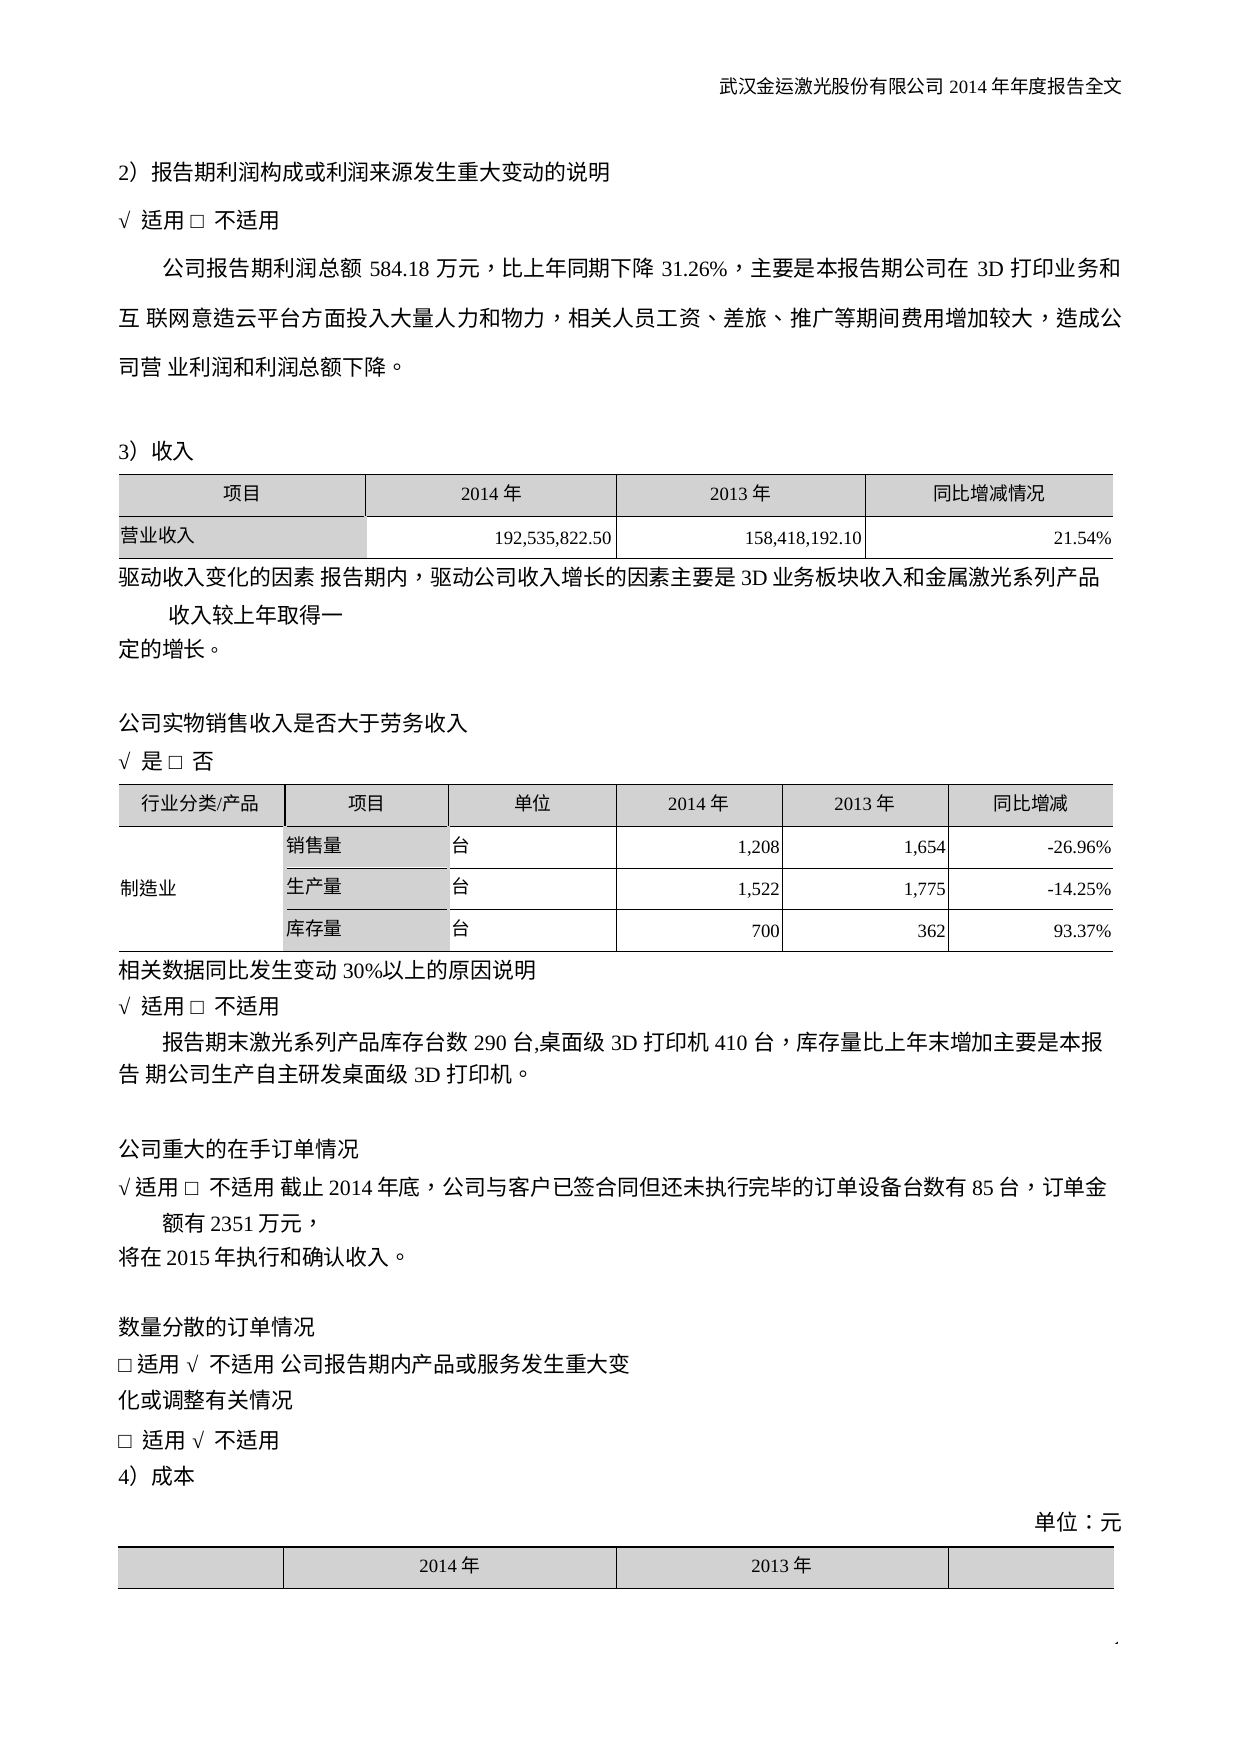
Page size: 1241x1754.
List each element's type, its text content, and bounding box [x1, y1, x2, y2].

subtitle √ 适用 □ 不适用 [118, 205, 1138, 235]
subtitle 数量分散的订单情况 [118, 1312, 645, 1342]
table_header 项目 [119, 475, 365, 516]
table_cell 营业收入 [119, 517, 364, 558]
table_header 2013 年 [617, 1548, 948, 1588]
subtitle 相关数据同比发生变动 30%以上的原因说明 [118, 955, 1138, 985]
table_header 2014 年 [366, 475, 616, 516]
table_cell 生产量 [287, 869, 447, 909]
table_cell 1,654 [783, 827, 948, 867]
table_cell 21.54% [866, 517, 1113, 558]
subtitle 2）报告期利润构成或利润来源发生重大变动的说明 [118, 157, 1138, 187]
table_cell 158,418,192.10 [617, 517, 865, 558]
table_header 行业分类/产品 [119, 785, 284, 826]
subtitle 公司报告期利润总额 584.18 万元，比上年同期下降 31.26%，主要是本报告期公司在 3D 打印业务和互 联网意造云平台方面投入大量人力和物力，相关人员工资、差旅、推广等期间费用增加较大，造成公司营 业利润和利润总额下降。 [118, 253, 1122, 381]
table_cell 1,208 [617, 827, 782, 867]
table_cell 台 [450, 869, 616, 909]
subtitle 驱动收入变化的因素 报告期内，驱动公司收入增长的因素主要是3D业务板块收入和金属激光系列产品收入较上年取得一 [118, 562, 1116, 630]
table_cell 362 [783, 910, 948, 951]
subtitle 报告期末激光系列产品库存台数 290 台,桌面级 3D 打印机 410 台，库存量比上年末增加主要是本报告 期公司生产自主研发桌面级 3D 打印机。 [118, 1027, 1123, 1089]
table_cell -26.96% [949, 827, 1113, 867]
table_header 2013 年 [783, 785, 948, 826]
subtitle □ 适用 √ 不适用 公司报告期内产品或服务发生重大变化或调整有关情况 [118, 1349, 645, 1415]
subtitle 4）成本 [118, 1461, 645, 1491]
table_cell 台 [450, 827, 616, 867]
table_header 项目 [286, 785, 448, 826]
table_cell 制造业 [119, 827, 283, 951]
subtitle 单位：元 [1034, 1507, 1138, 1537]
subtitle □ 适用 √ 不适用 [118, 1425, 645, 1455]
table_header 同比增减 [949, 785, 1113, 826]
subtitle 定的增长。 [118, 638, 1138, 662]
table_cell 销售量 [287, 827, 447, 867]
table_header 2014 年 [284, 1548, 616, 1588]
table_cell -14.25% [949, 869, 1113, 909]
table_header 同比增减 [949, 1548, 1114, 1588]
table_cell 1,522 [617, 869, 782, 909]
table_cell 台 [450, 910, 616, 951]
subtitle 将在2015年执行和确认收入。 [118, 1244, 1138, 1271]
subtitle √ 适用 □ 不适用 截止2014年底，公司与客户已签合同但还未执行完毕的订单设备台数有85台，订单金额有2351万元， [118, 1172, 1127, 1238]
table_header 2014 年 [617, 785, 782, 826]
subtitle √ 是 □ 否 [118, 746, 1138, 776]
table_cell 192,535,822.50 [367, 517, 616, 558]
table_header 单位 [449, 785, 616, 826]
table_header 同比增减情况 [866, 475, 1113, 516]
subtitle 公司实物销售收入是否大于劳务收入 [118, 708, 1138, 738]
subtitle 公司重大的在手订单情况 [118, 1134, 1138, 1164]
table_cell 93.37% [949, 910, 1113, 951]
table_cell 1,775 [783, 869, 948, 909]
table_cell 700 [617, 910, 782, 951]
subtitle √ 适用 □ 不适用 [118, 991, 1138, 1021]
subtitle 3）收入 [118, 436, 1138, 466]
table_header 2013 年 [617, 475, 865, 516]
table_cell 库存量 [287, 910, 447, 951]
table_header 项目 [118, 1548, 283, 1588]
